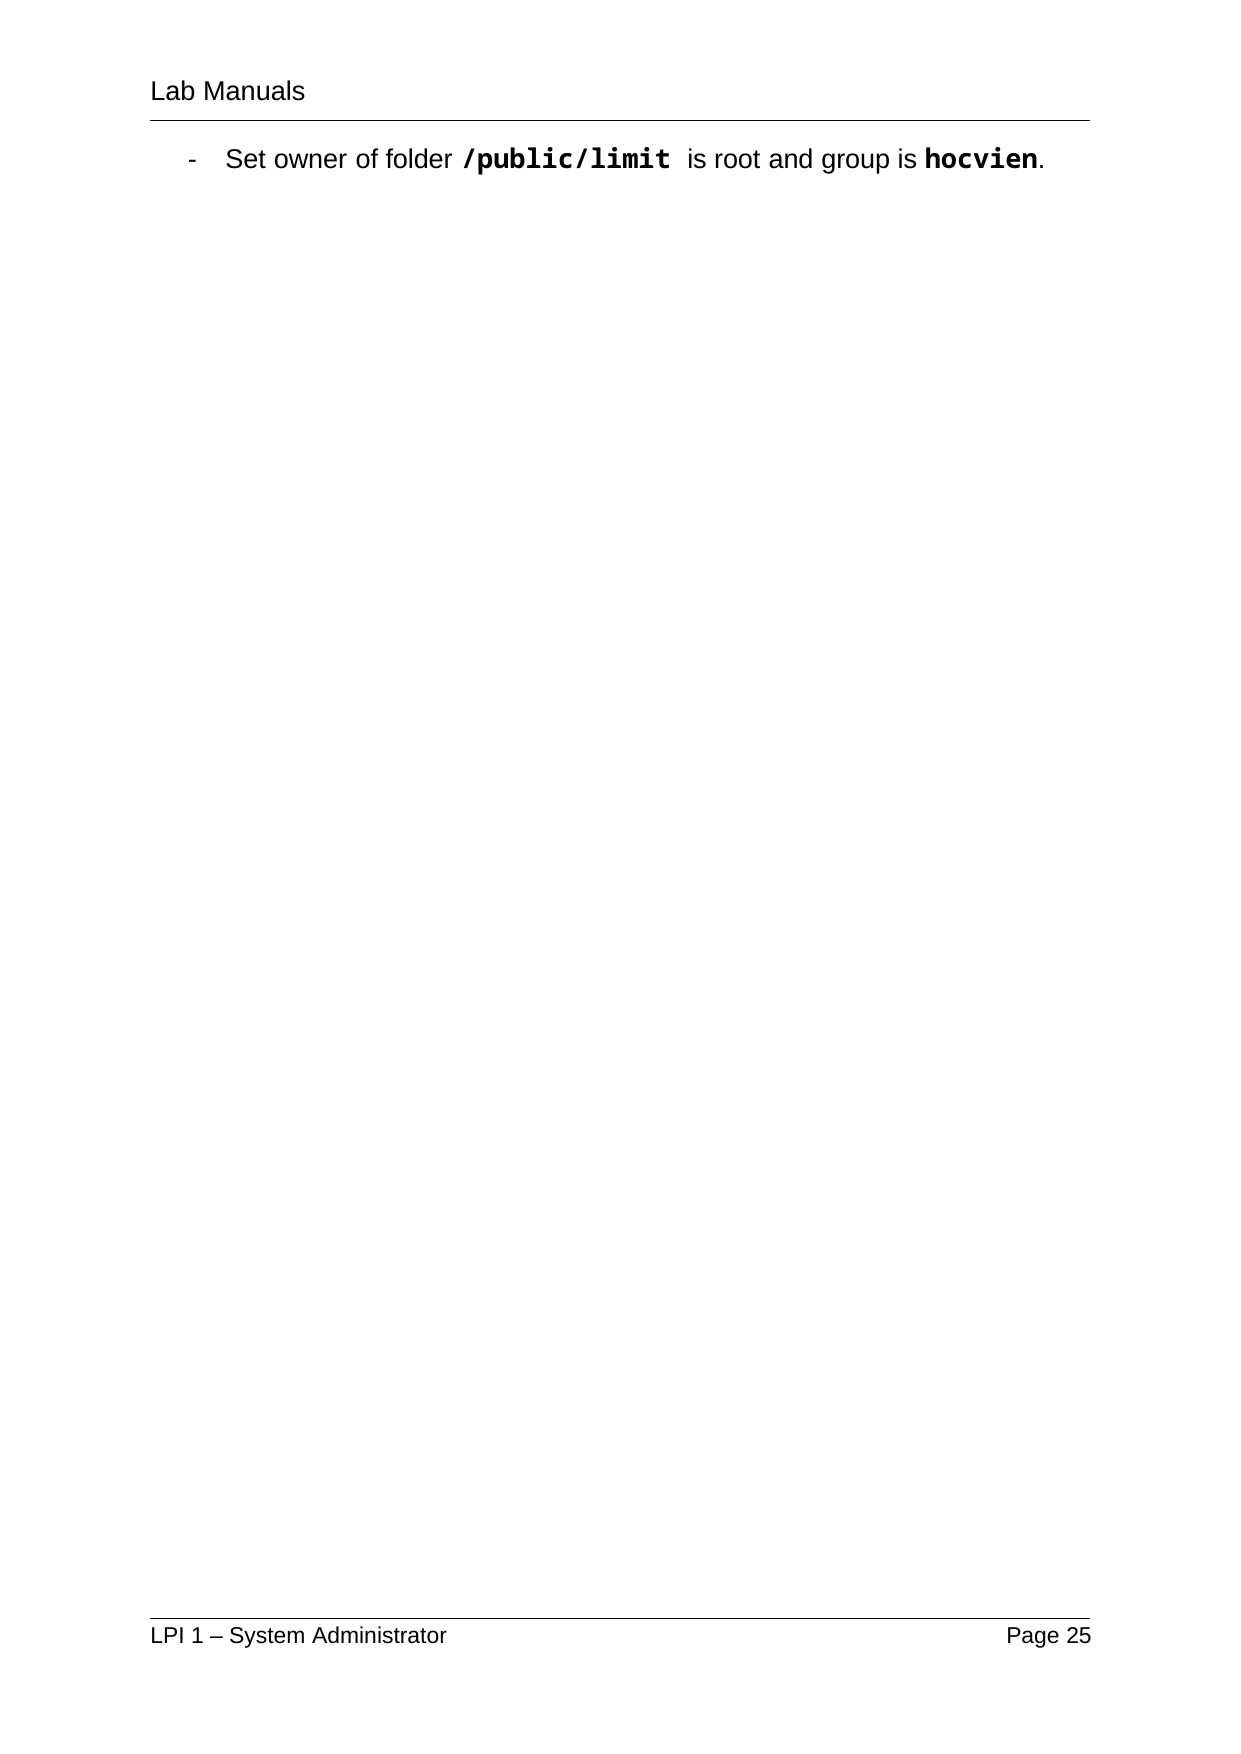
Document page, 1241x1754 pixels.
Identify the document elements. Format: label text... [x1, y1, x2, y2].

list Set owner of folder /public/limit is root and group is hocvien. [188, 139, 1194, 176]
